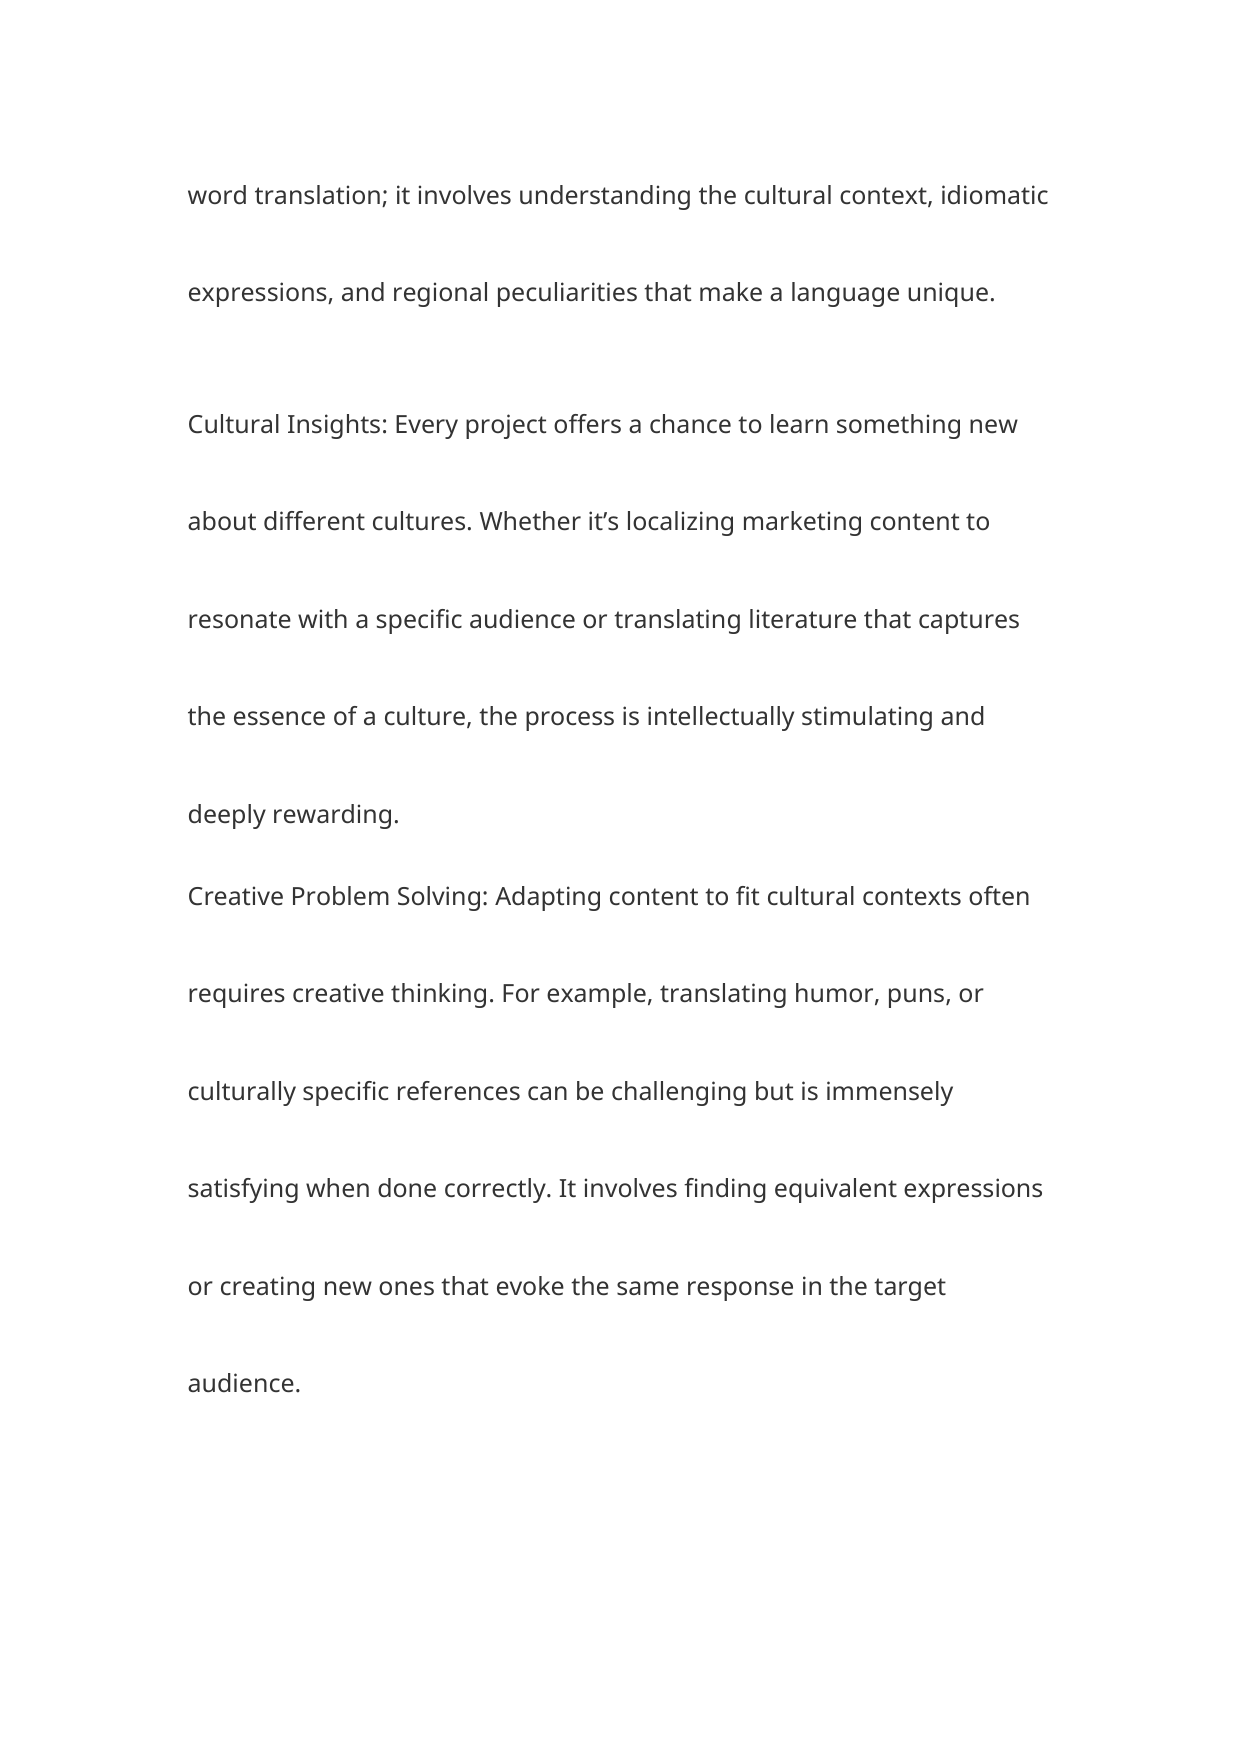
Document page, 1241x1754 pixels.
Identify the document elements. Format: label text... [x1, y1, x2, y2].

text Cultural Insights: Every project offers a chance to learn something new about different cultures. Whether it’s localizing marketing content to resonate with a specific audience or translating literature that captures the essence of a culture, the process is intellectually stimulating and deeply rewarding. [187, 391, 1053, 846]
text Creative Problem Solving: Adapting content to fit cultural contexts often requires creative thinking. For example, translating humor, puns, or culturally specific references can be challenging but is immensely satisfying when done correctly. It involves finding equivalent expressions or creating new ones that evoke the same response in the target audience. [187, 863, 1053, 1415]
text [187, 162, 1053, 324]
